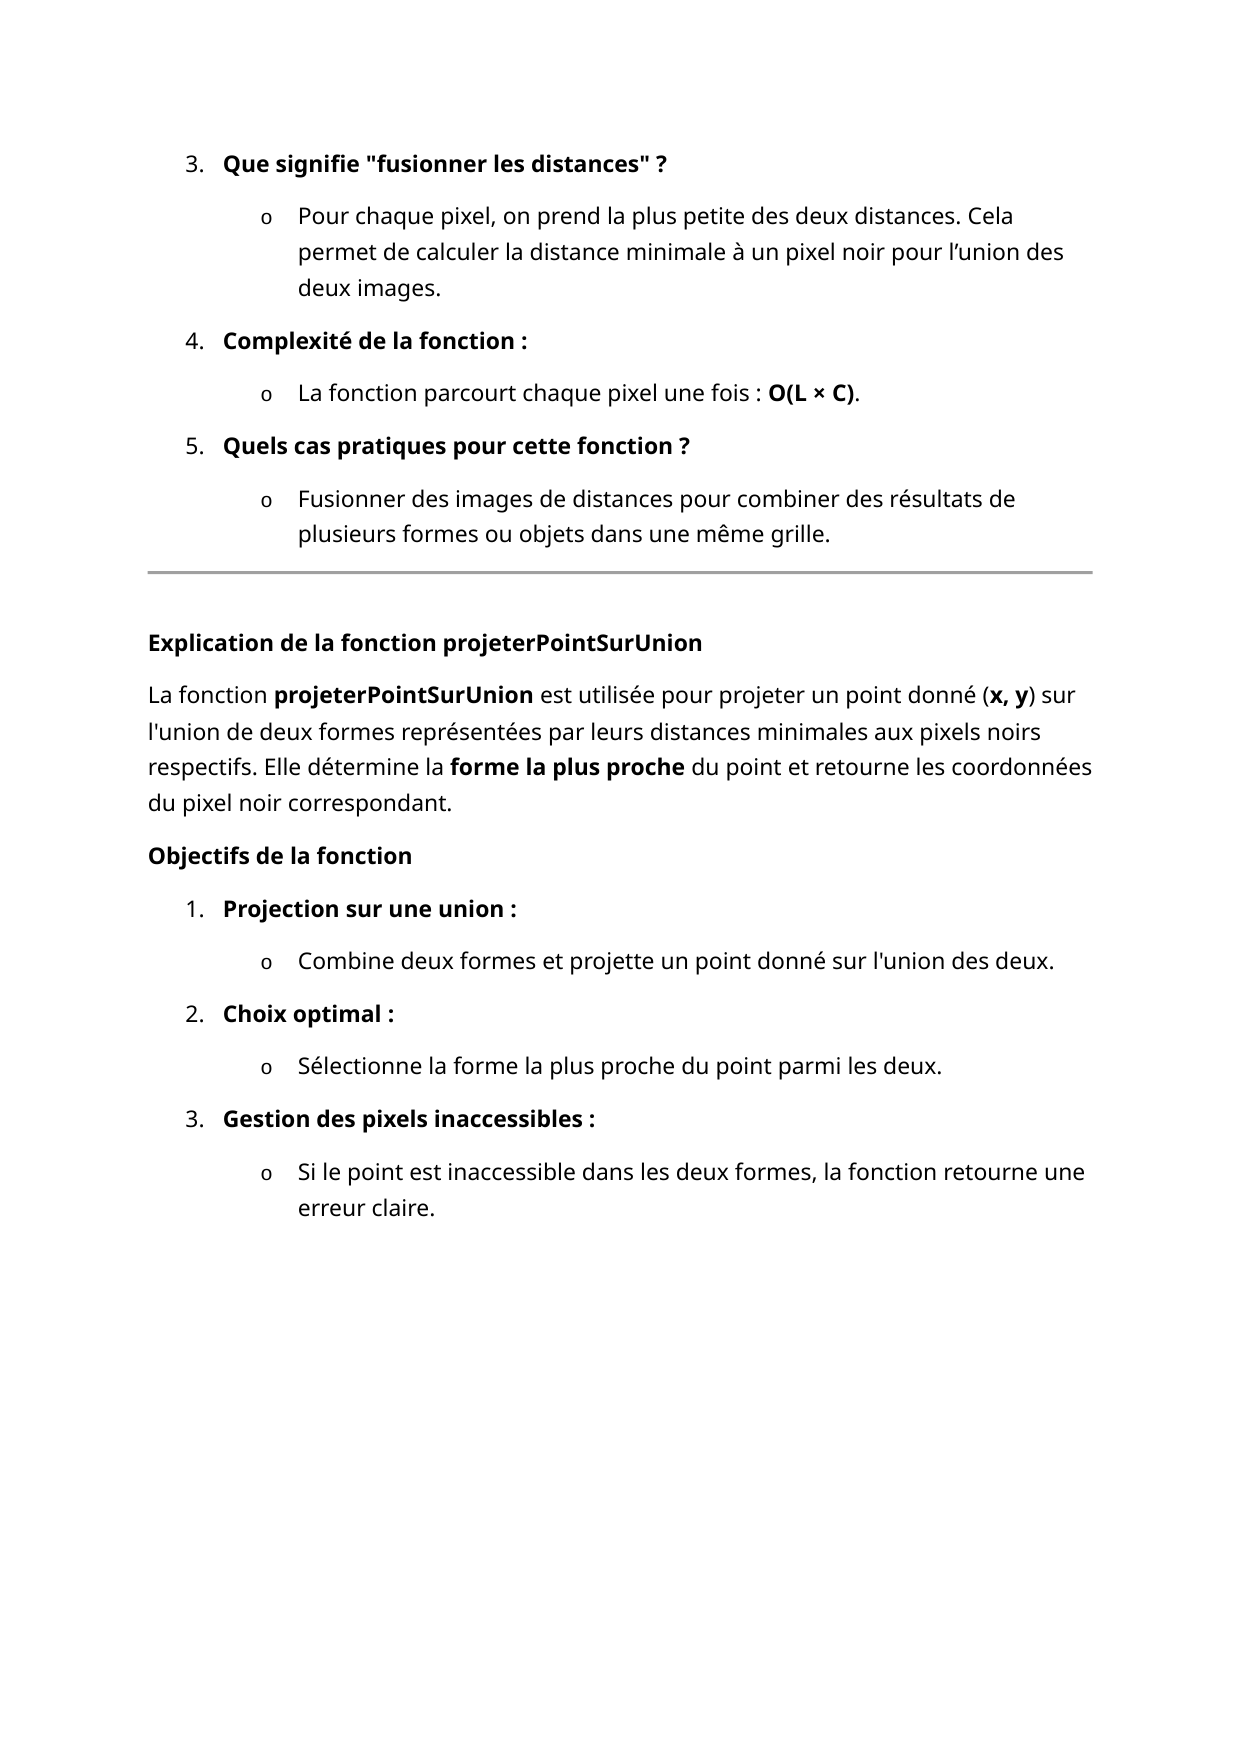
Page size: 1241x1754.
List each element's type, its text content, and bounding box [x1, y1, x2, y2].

list La fonction parcourt chaque pixel une fois : O(L × C). [260, 377, 1093, 408]
text Objectifs de la fonction [148, 840, 1093, 871]
list Projection sur une union : [185, 892, 1093, 924]
list Pour chaque pixel, on prend la plus petite des deux distances. Cela permet de calculer la distance minimale à un pixel noir pour l’union des deux images. [260, 200, 1093, 303]
text La fonction projeterPointSurUnion est utilisée pour projeter un point donné (x, y) sur l'union de deux formes représentées par leurs distances minimales aux pixels noirs respectifs. Elle détermine la forme la plus proche du point et retourne les coordonnées du pixel noir correspondant. [148, 679, 1093, 818]
list Choix optimal : [185, 998, 1093, 1029]
list Que signifie "fusionner les distances" ? [185, 148, 1093, 179]
list Gestion des pixels inaccessibles : [185, 1103, 1093, 1134]
list Sélectionne la forme la plus proche du point parmi les deux. [260, 1050, 1093, 1082]
text Explication de la fonction projeterPointSurUnion [148, 627, 1093, 658]
list Quels cas pratiques pour cette fonction ? [185, 430, 1093, 461]
list Si le point est inaccessible dans les deux formes, la fonction retourne une erreur claire. [260, 1156, 1093, 1223]
list Complexité de la fonction : [185, 325, 1093, 356]
list Combine deux formes et projette un point donné sur l'union des deux. [260, 945, 1093, 976]
list Fusionner des images de distances pour combiner des résultats de plusieurs formes ou objets dans une même grille. [260, 482, 1093, 550]
